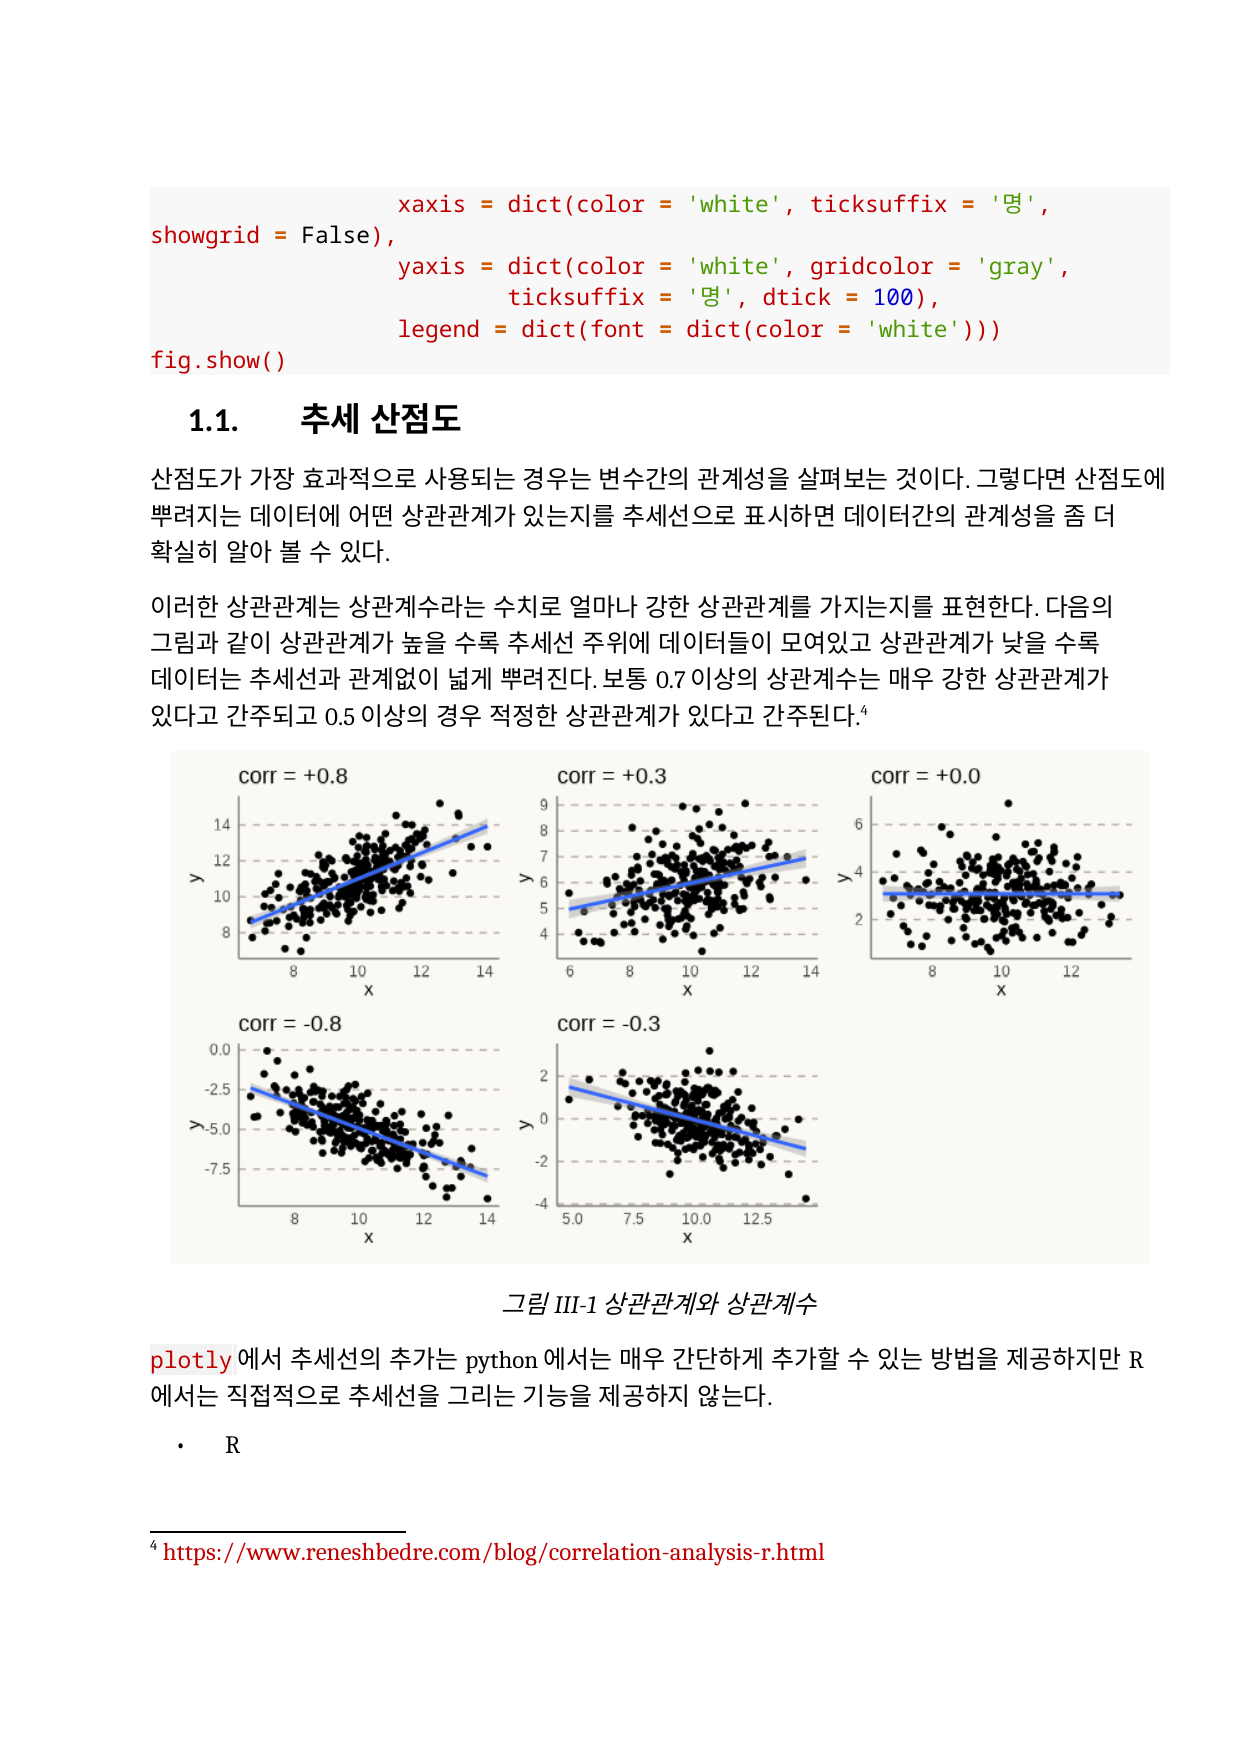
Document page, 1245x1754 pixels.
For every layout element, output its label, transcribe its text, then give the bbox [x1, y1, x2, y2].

text plotly에서 추세선의 추가는 python에서는 매우 간단하게 추가할 수 있는 방법을 제공하지만 R에서는 직접적으로 추세선을 그리는 기능을 제공하지 않는다. [150, 1340, 1170, 1412]
subtitle 추세 산점도 [187, 396, 1170, 441]
picture [170, 751, 1150, 1264]
text 산점도가 가장 효과적으로 사용되는 경우는 변수간의 관계성을 살펴보는 것이다. 그렇다면 산점도에 뿌려지는 데이터에 어떤 상관관계가 있는지를 추세선으로 표시하면 데이터간의 관계성을 좀 더 확실히 알아 볼 수 있다. [150, 460, 1170, 569]
text 그림 III-1 상관관계와 상관계수 [150, 1285, 1170, 1321]
list R [175, 1431, 1170, 1460]
text 이러한 상관관계는 상관계수라는 수치로 얼마나 강한 상관관계를 가지는지를 표현한다. 다음의 그림과 같이 상관관계가 높을 수록 추세선 주위에 데이터들이 모여있고 상관관계가 낮을 수록 데이터는 추세선과 관계없이 넓게 뿌려진다. 보통 0.7이상의 상관계수는 매우 강한 상관관계가 있다고 간주되고 0.5이상의 경우 적정한 상관관계가 있다고 간주된다. [150, 587, 1170, 732]
